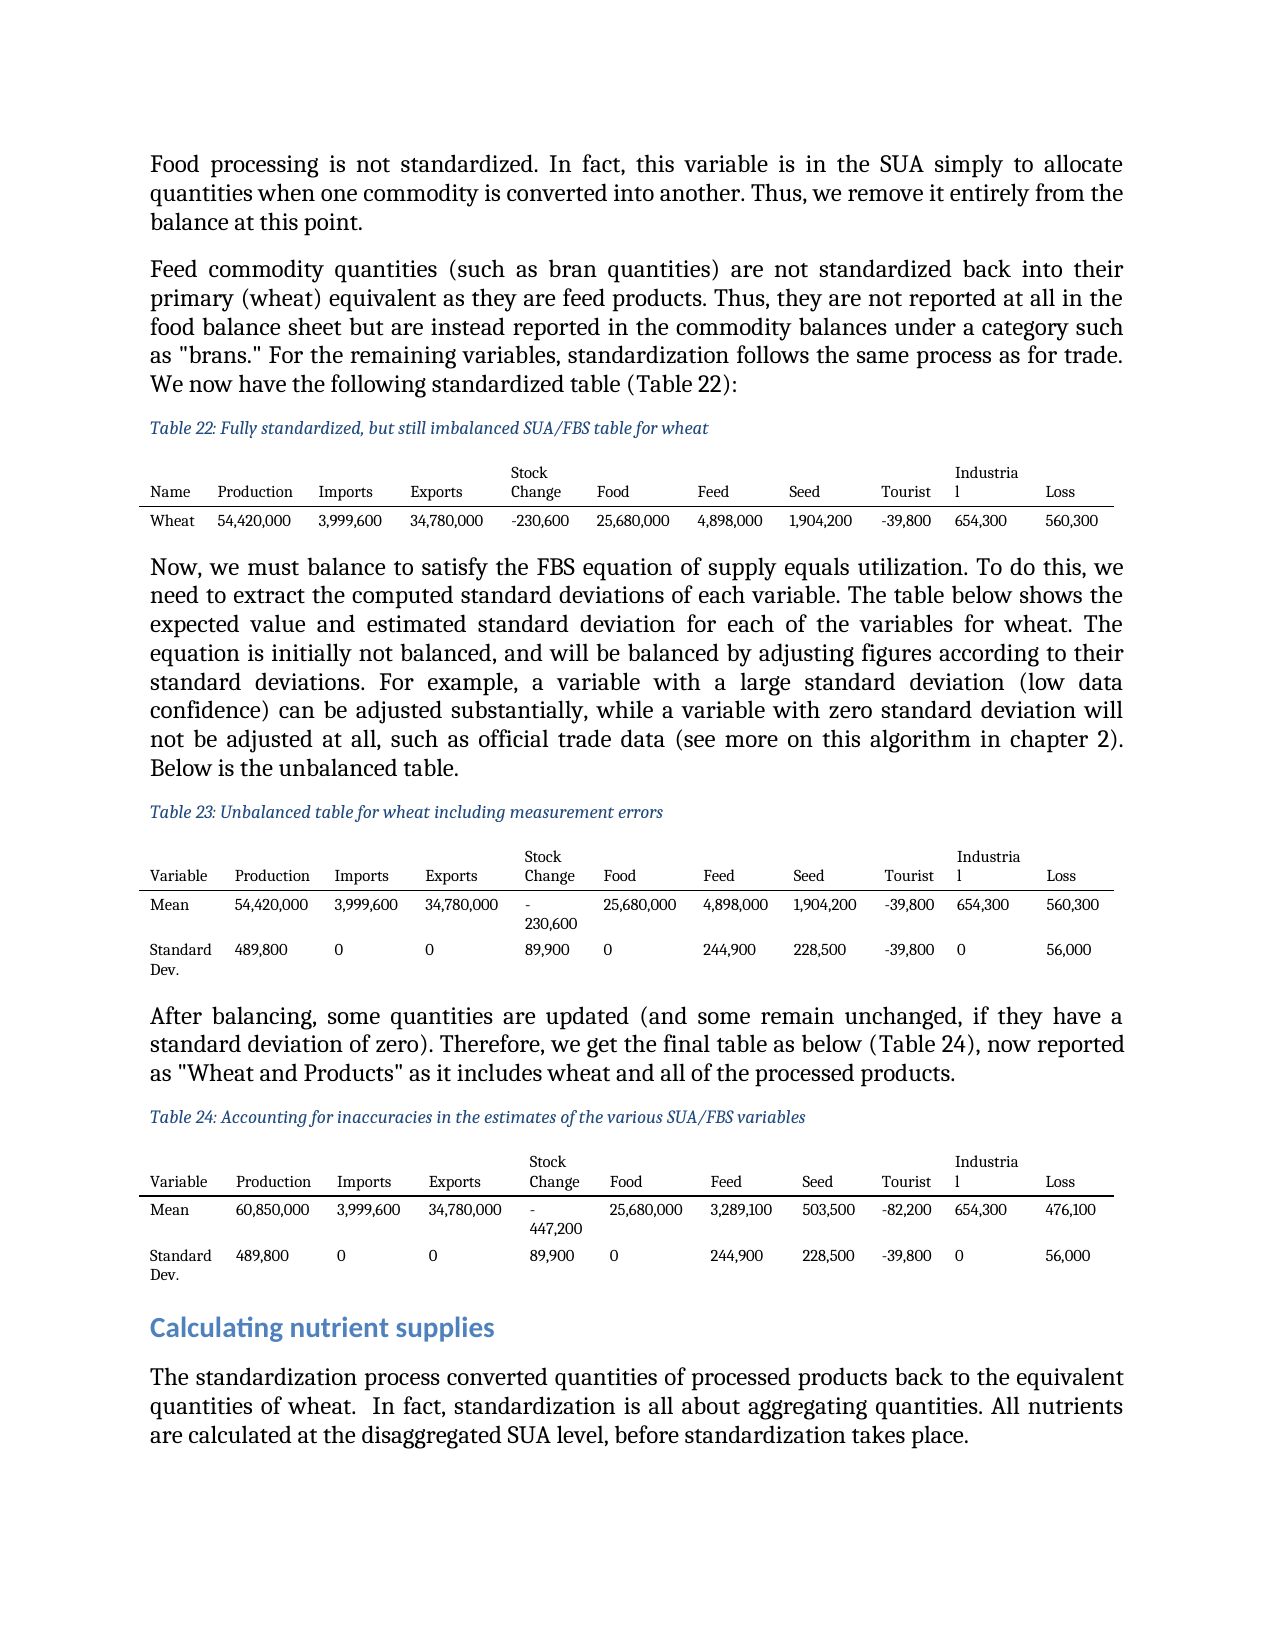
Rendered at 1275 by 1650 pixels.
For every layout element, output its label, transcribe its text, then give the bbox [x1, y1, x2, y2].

table_cell 489,800 [223, 937, 323, 983]
table_header Exports [414, 844, 513, 890]
table_cell 0 [414, 937, 513, 983]
table_cell -39,800 [873, 891, 946, 937]
table_cell -447,200 [518, 1197, 598, 1242]
table_header Production [225, 1149, 326, 1195]
table_header Exports [399, 460, 500, 506]
table_header Variable [139, 844, 223, 890]
table_cell 0 [944, 1242, 1034, 1288]
table_cell Mean [139, 1197, 224, 1242]
table_cell 34,780,000 [399, 507, 500, 534]
table_cell Mean [139, 891, 223, 937]
table_cell Standard Dev. [139, 1242, 224, 1288]
table_cell 489,800 [225, 1242, 326, 1288]
table_cell -39,800 [870, 507, 943, 534]
table_header Seed [791, 1149, 870, 1195]
text Table 23: Unbalanced table for wheat including measurement errors [150, 801, 1125, 823]
table_header Name [139, 460, 206, 506]
table_cell 228,500 [783, 937, 873, 983]
table_header Exports [417, 1149, 518, 1195]
table_cell 25,680,000 [585, 507, 686, 534]
table_cell 503,500 [791, 1197, 870, 1242]
table_cell -39,800 [873, 937, 946, 983]
table_header Food [598, 1149, 699, 1195]
text Table 24: Accounting for inaccuracies in the estimates of the various SUA/FBS variables [150, 1107, 1125, 1128]
table_cell 0 [323, 937, 414, 983]
table_cell 3,999,600 [307, 507, 399, 534]
table_cell -230,600 [500, 507, 585, 534]
table_header Feed [692, 844, 782, 890]
table_header Stock Change [518, 1149, 598, 1195]
table_header Imports [326, 1149, 417, 1195]
table_cell 34,780,000 [414, 891, 513, 937]
table_cell Standard Dev. [139, 937, 223, 983]
table_cell 654,300 [946, 891, 1035, 937]
table_header Seed [778, 460, 870, 506]
table_cell 654,300 [944, 507, 1034, 534]
table_cell 25,680,000 [592, 891, 692, 937]
table_cell 1,904,200 [783, 891, 873, 937]
text Now, we must balance to satisfy the FBS equation of supply equals utilization. To do this, we need to extract the computed standard deviations of each variable. The table below shows the expected value and estimated standard deviation for each of the variables for wheat. The equation is initially not balanced, and will be balanced by adjusting figures according to their standard deviations. For example, a variable with a large standard deviation (low data confidence) can be adjusted substantially, while a variable with zero standard deviation will not be adjusted at all, such as official trade data (see more on this algorithm in chapter 2). Below is the unbalanced table. [150, 553, 1125, 783]
table_cell 4,898,000 [692, 891, 782, 937]
table_cell 244,900 [692, 937, 782, 983]
table_header Stock Change [514, 844, 592, 890]
table_header Production [223, 844, 323, 890]
table_header Loss [1034, 460, 1114, 506]
table_header Production [206, 460, 307, 506]
table_cell 4,898,000 [686, 507, 778, 534]
table_header Loss [1035, 844, 1114, 890]
table_cell -39,800 [870, 1242, 943, 1288]
table_cell 89,900 [518, 1242, 598, 1288]
table_header Tourist [870, 1149, 943, 1195]
table_cell 654,300 [944, 1197, 1034, 1242]
table_cell 89,900 [514, 937, 592, 983]
table_cell 476,100 [1034, 1197, 1114, 1242]
table_cell 60,850,000 [225, 1197, 326, 1242]
table_header Industrial [944, 460, 1034, 506]
table_cell 0 [598, 1242, 699, 1288]
table_cell 3,999,600 [326, 1197, 417, 1242]
table_cell 228,500 [791, 1242, 870, 1288]
table_cell Wheat [139, 507, 206, 534]
table_header Imports [323, 844, 414, 890]
table_cell 3,289,100 [699, 1197, 791, 1242]
table_header Feed [686, 460, 778, 506]
table_cell 54,420,000 [223, 891, 323, 937]
table_cell 0 [326, 1242, 417, 1288]
table_header Feed [699, 1149, 791, 1195]
subtitle Calculating nutrient supplies [150, 1309, 1125, 1344]
table_cell 56,000 [1034, 1242, 1114, 1288]
table_cell 3,999,600 [323, 891, 414, 937]
table_cell -82,200 [870, 1197, 943, 1242]
table_cell 560,300 [1035, 891, 1114, 937]
table_cell 560,300 [1034, 507, 1114, 534]
table_cell 34,780,000 [417, 1197, 518, 1242]
table_cell 56,000 [1035, 937, 1114, 983]
table_cell 244,900 [699, 1242, 791, 1288]
text Table 22: Fully standardized, but still imbalanced SUA/FBS table for wheat [150, 417, 1125, 439]
table_header Tourist [870, 460, 943, 506]
table_cell 25,680,000 [598, 1197, 699, 1242]
table_cell 1,904,200 [778, 507, 870, 534]
table_header Industrial [946, 844, 1035, 890]
table_header Food [592, 844, 692, 890]
table_header Variable [139, 1149, 224, 1195]
table_header Loss [1034, 1149, 1114, 1195]
table_header Industrial [944, 1149, 1034, 1195]
table_cell 0 [946, 937, 1035, 983]
table_header Tourist [873, 844, 946, 890]
text Food processing is not standardized. In fact, this variable is in the SUA simply to allocate quantities when one commodity is converted into another. Thus, we remove it entirely from the balance at this point. [150, 150, 1125, 236]
table_cell 0 [417, 1242, 518, 1288]
table_cell -230,600 [514, 891, 592, 937]
table_header Stock Change [500, 460, 585, 506]
table_header Seed [783, 844, 873, 890]
table_cell 0 [592, 937, 692, 983]
text The standardization process converted quantities of processed products back to the equivalent quantities of wheat. In fact, standardization is all about aggregating quantities. All nutrients are calculated at the disaggregated SUA level, before standardization takes place. [150, 1363, 1125, 1449]
table_header Imports [307, 460, 399, 506]
table_cell 54,420,000 [206, 507, 307, 534]
table_header Food [585, 460, 686, 506]
